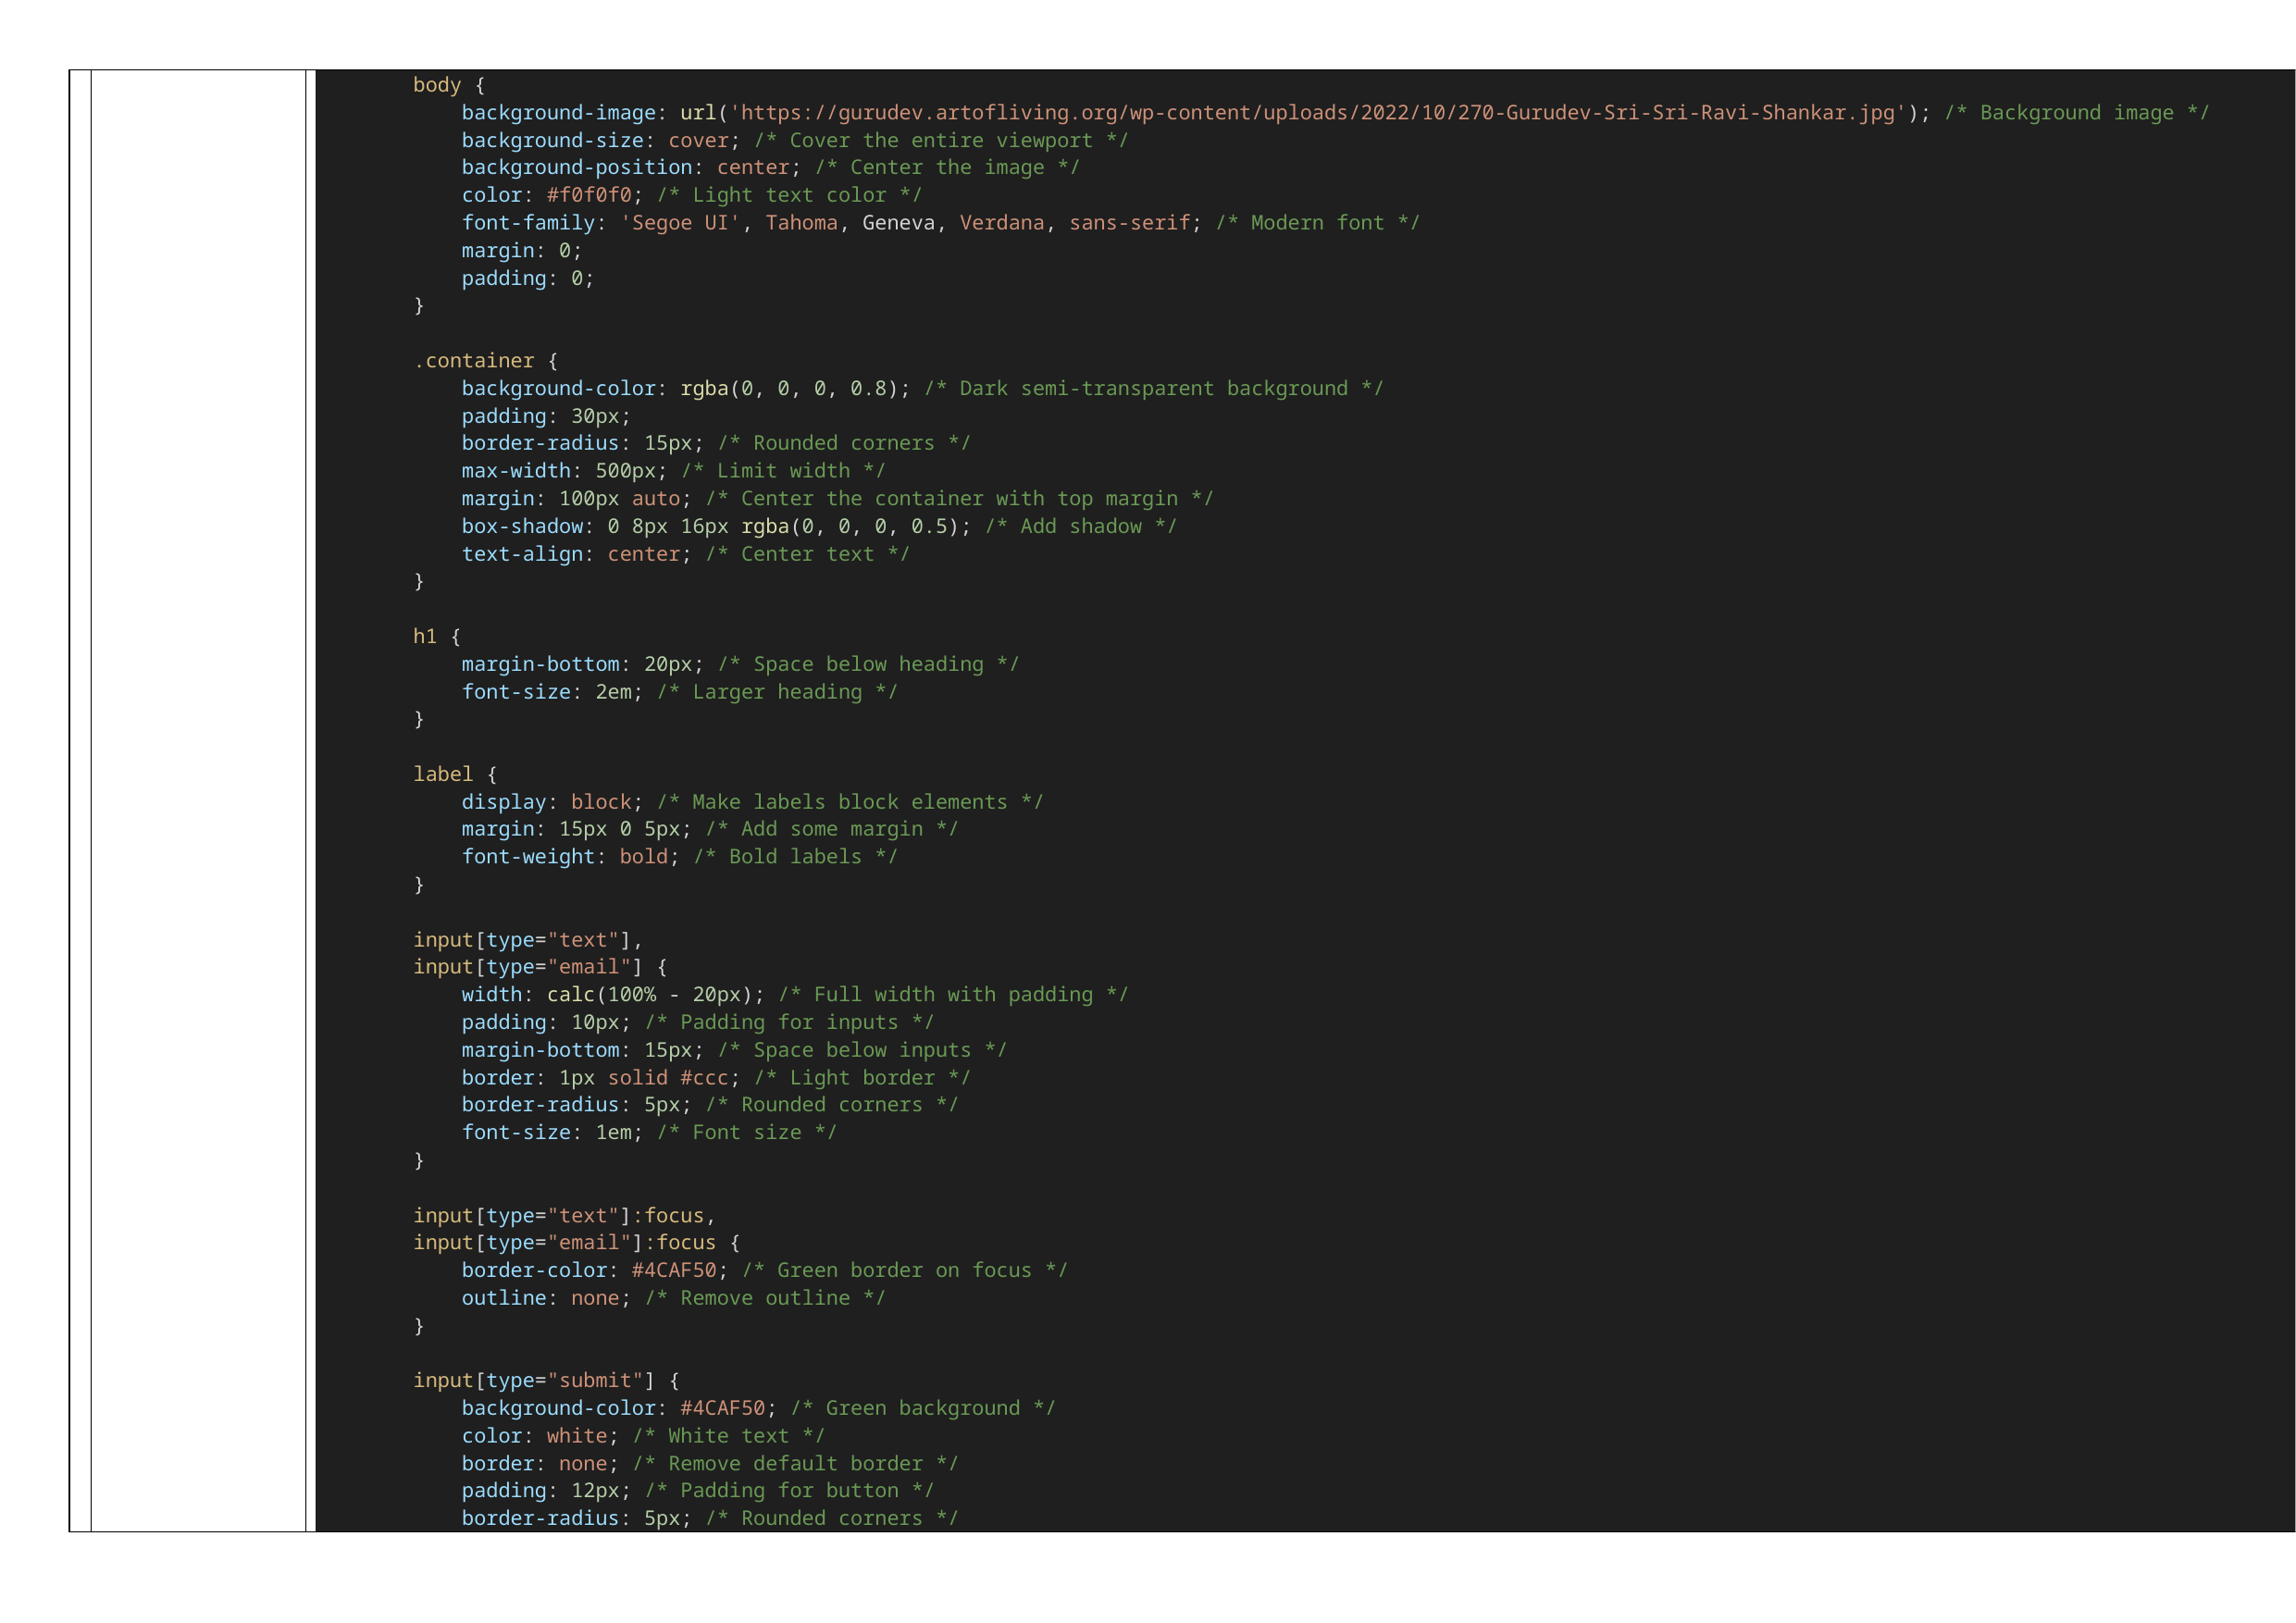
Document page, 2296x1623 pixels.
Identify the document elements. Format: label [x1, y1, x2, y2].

table_cell [70, 70, 91, 1531]
table_cell [92, 70, 305, 1531]
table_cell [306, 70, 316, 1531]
